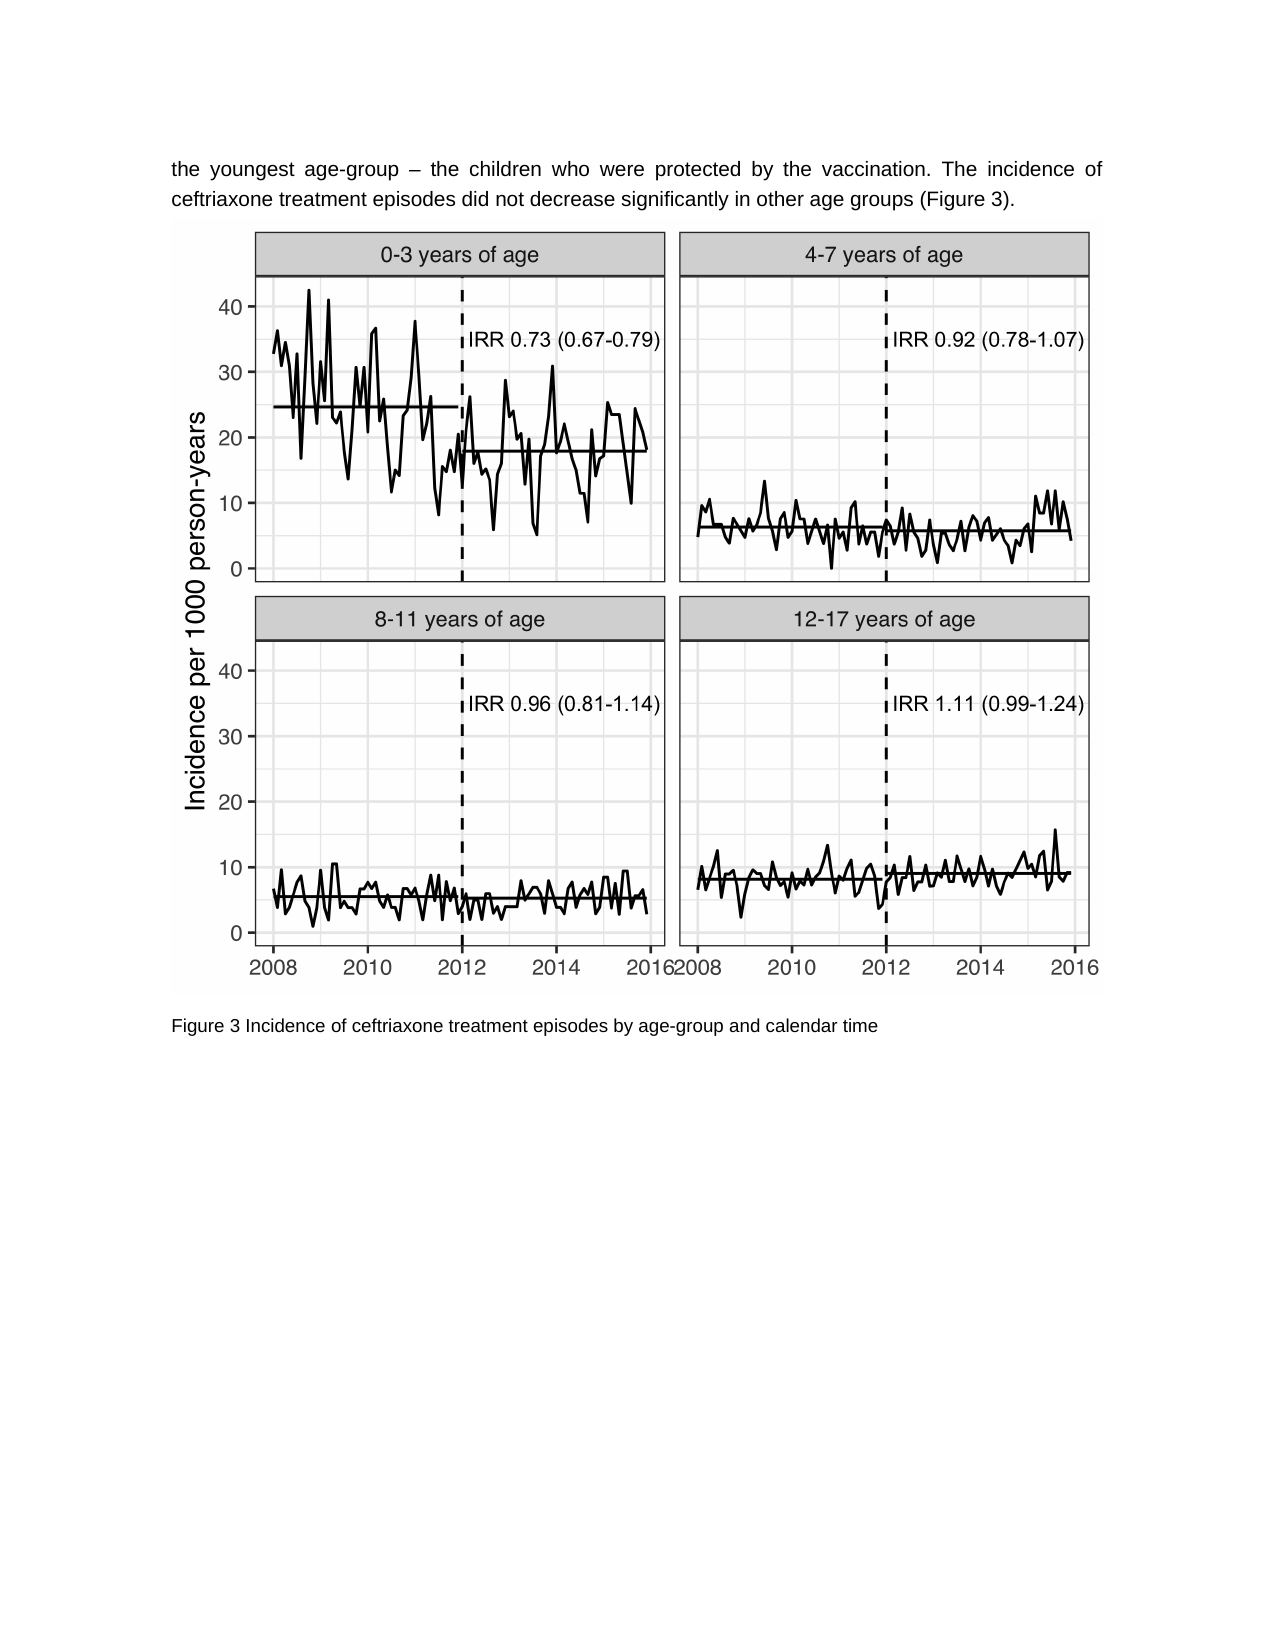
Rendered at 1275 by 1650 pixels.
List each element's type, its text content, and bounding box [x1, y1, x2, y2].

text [171, 153, 1104, 212]
picture [171, 218, 1103, 995]
text Figure 3 Incidence of ceftriaxone treatment episodes by age-group and calendar time [171, 1015, 1104, 1037]
